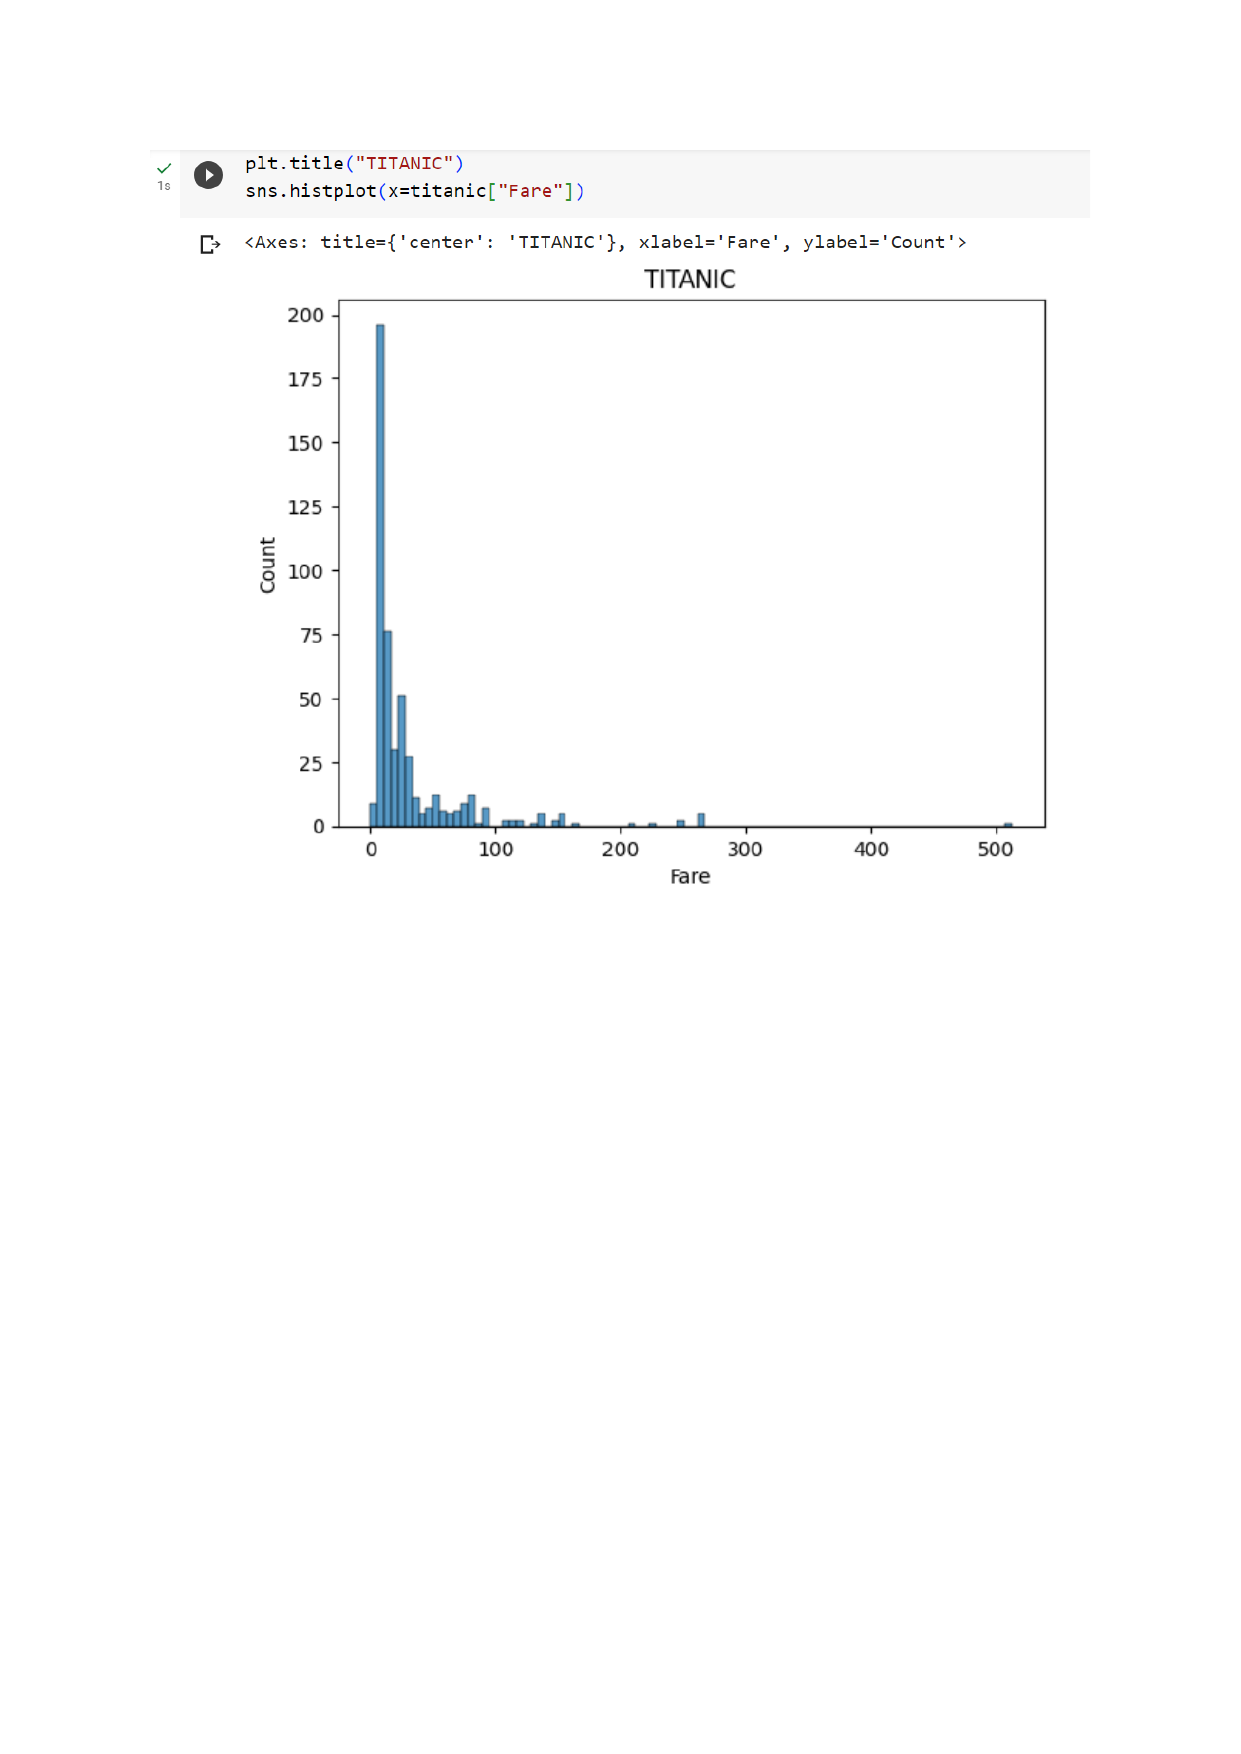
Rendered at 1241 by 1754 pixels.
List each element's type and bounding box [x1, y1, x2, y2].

picture [150, 150, 1091, 890]
